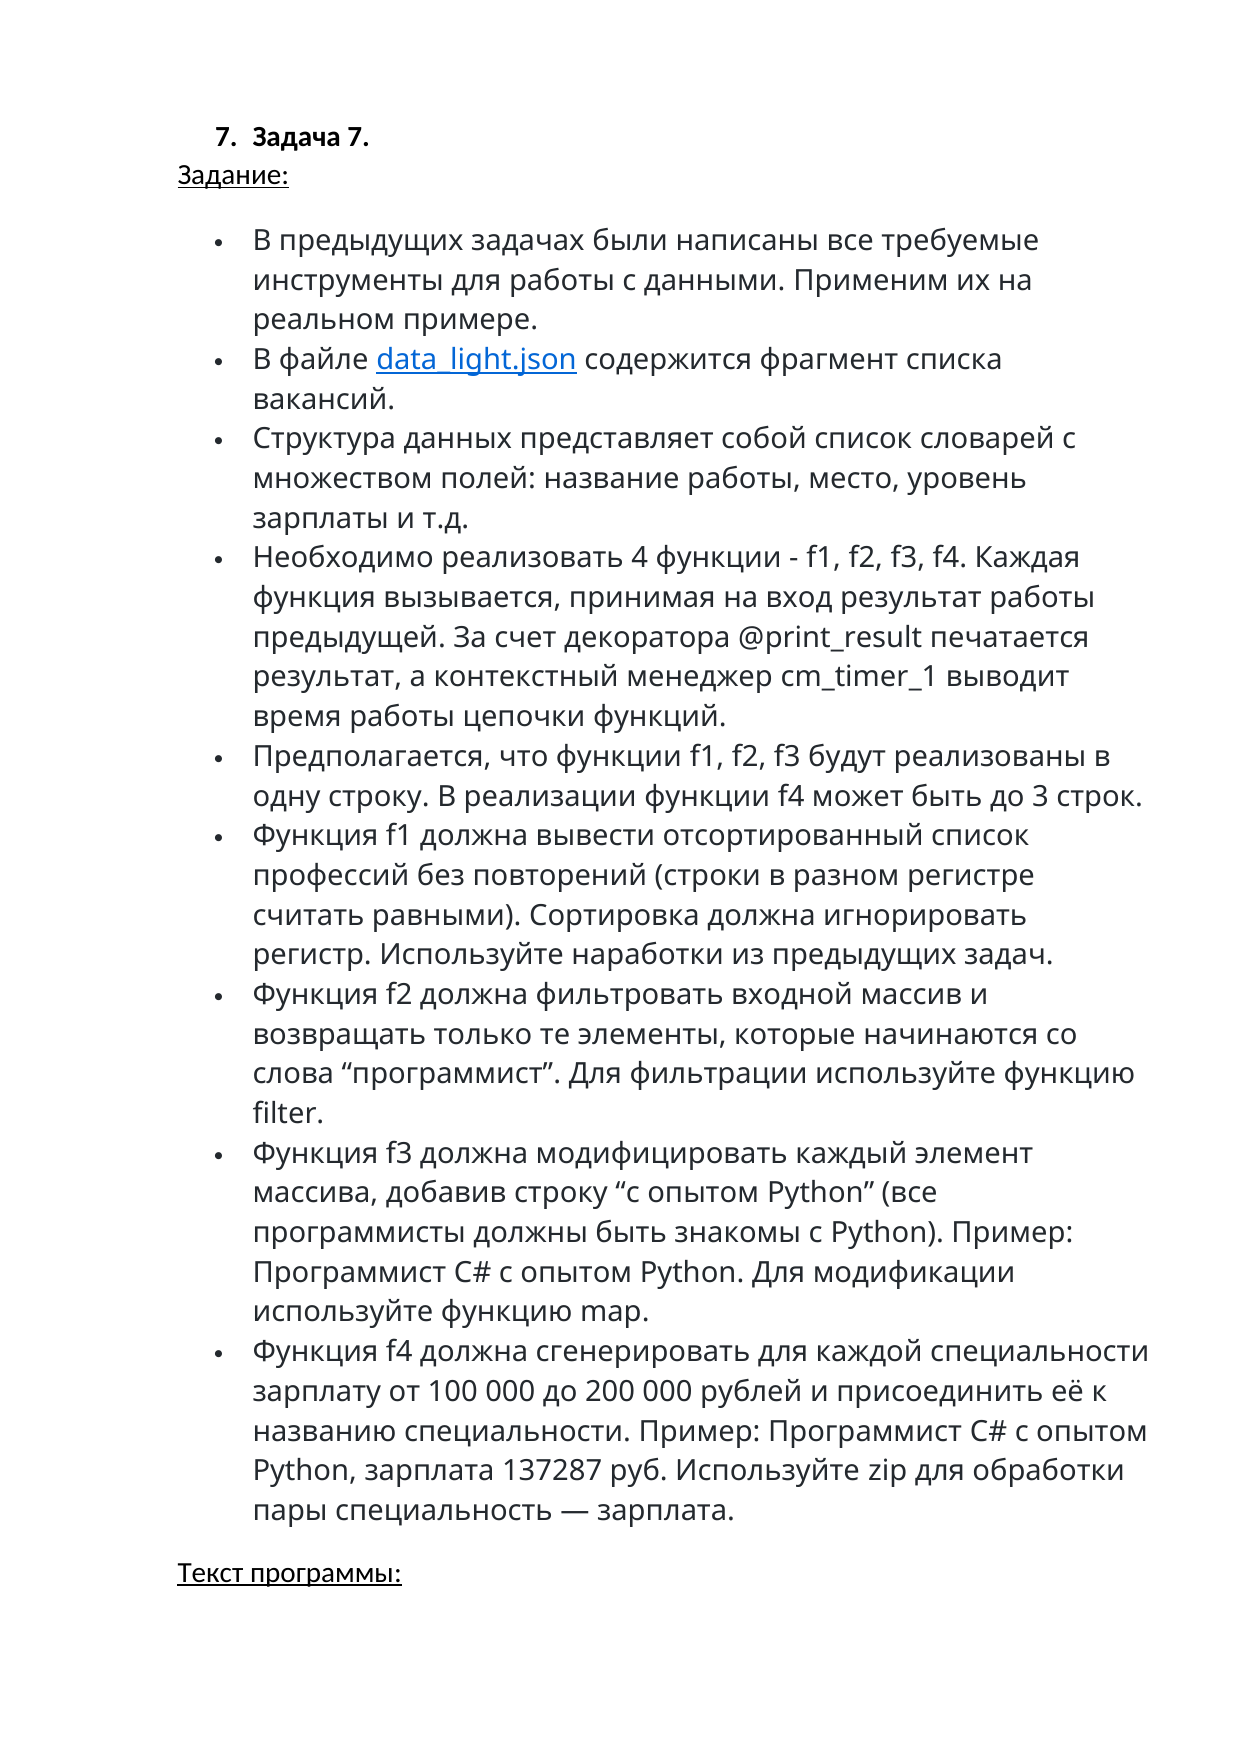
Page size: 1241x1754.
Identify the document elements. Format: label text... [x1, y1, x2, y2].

text Текст программы: [177, 1554, 1152, 1589]
text Задание: [177, 156, 1152, 192]
list Функция f2 должна фильтровать входной массив и возвращать только те элементы, которые начинаются со слова “программист”. Для фильтрации используйте функцию filter. [215, 973, 1152, 1132]
list Функция f4 должна сгенерировать для каждой специальности зарплату от 100 000 до 200 000 рублей и присоединить её к названию специальности. Пример: Программист C# с опытом Python, зарплата 137287 руб. Используйте zip для обработки пары специальность — зарплата. [215, 1330, 1152, 1529]
list Предполагается, что функции f1, f2, f3 будут реализованы в одну строку. В реализации функции f4 может быть до 3 строк. [215, 735, 1152, 814]
list Функция f1 должна вывести отсортированный список профессий без повторений (строки в разном регистре считать равными). Сортировка должна игнорировать регистр. Используйте наработки из предыдущих задач. [215, 814, 1152, 973]
list В файле data_light.json содержится фрагмент списка вакансий. [215, 338, 1152, 418]
list Функция f3 должна модифицировать каждый элемент массива, добавив строку “с опытом Python” (все программисты должны быть знакомы с Python). Пример: Программист C# с опытом Python. Для модификации используйте функцию map. [215, 1132, 1152, 1330]
list Задача 7. [215, 118, 1152, 154]
list Структура данных представляет собой список словарей с множеством полей: название работы, место, уровень зарплаты и т.д. [215, 418, 1152, 537]
list Необходимо реализовать 4 функции - f1, f2, f3, f4. Каждая функция вызывается, принимая на вход результат работы предыдущей. За счет декоратора @print_result печатается результат, а контекстный менеджер cm_timer_1 выводит время работы цепочки функций. [215, 537, 1152, 735]
list В предыдущих задачах были написаны все требуемые инструменты для работы с данными. Применим их на реальном примере. [215, 219, 1152, 338]
